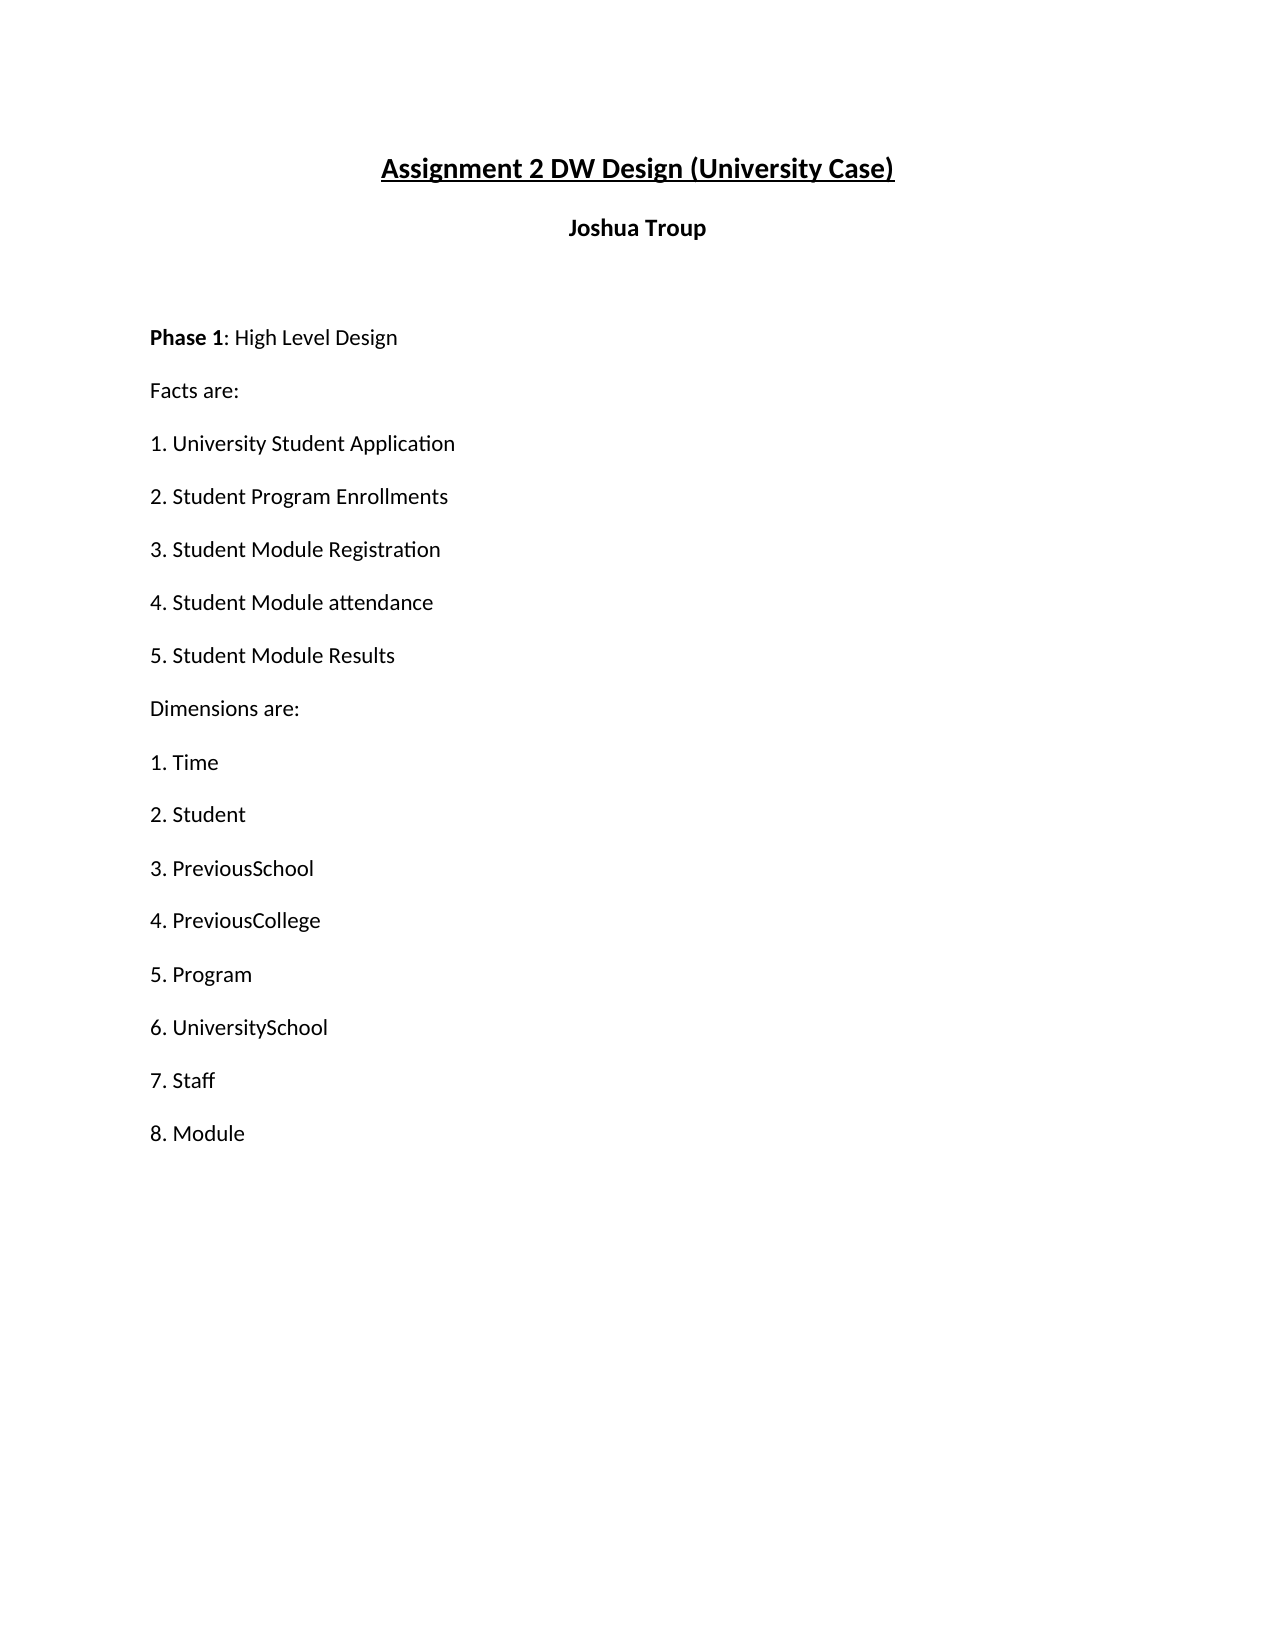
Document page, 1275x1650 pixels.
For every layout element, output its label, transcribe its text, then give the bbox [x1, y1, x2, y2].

text 8. Module [150, 1119, 1125, 1147]
text 4. Student Module attendance [150, 588, 1125, 617]
text Phase 1: High Level Design [150, 323, 1125, 351]
text Facts are: [150, 376, 1125, 404]
text 5. Student Module Results [150, 642, 1125, 669]
text 3. PreviousSchool [150, 854, 1125, 882]
text Assignment 2 DW Design (University Case) [150, 150, 1125, 186]
text 3. Student Module Registration [150, 536, 1125, 563]
text 6. UniversitySchool [150, 1013, 1125, 1041]
text Dimensions are: [150, 694, 1125, 723]
text 5. Program [150, 960, 1125, 988]
text 1. University Student Application [150, 429, 1125, 457]
text 2. Student Program Enrollments [150, 482, 1125, 511]
text 4. PreviousCollege [150, 907, 1125, 935]
text 2. Student [150, 801, 1125, 829]
text Joshua Troup [150, 212, 1125, 242]
text 7. Staff [150, 1066, 1125, 1094]
text 1. Time [150, 748, 1125, 776]
